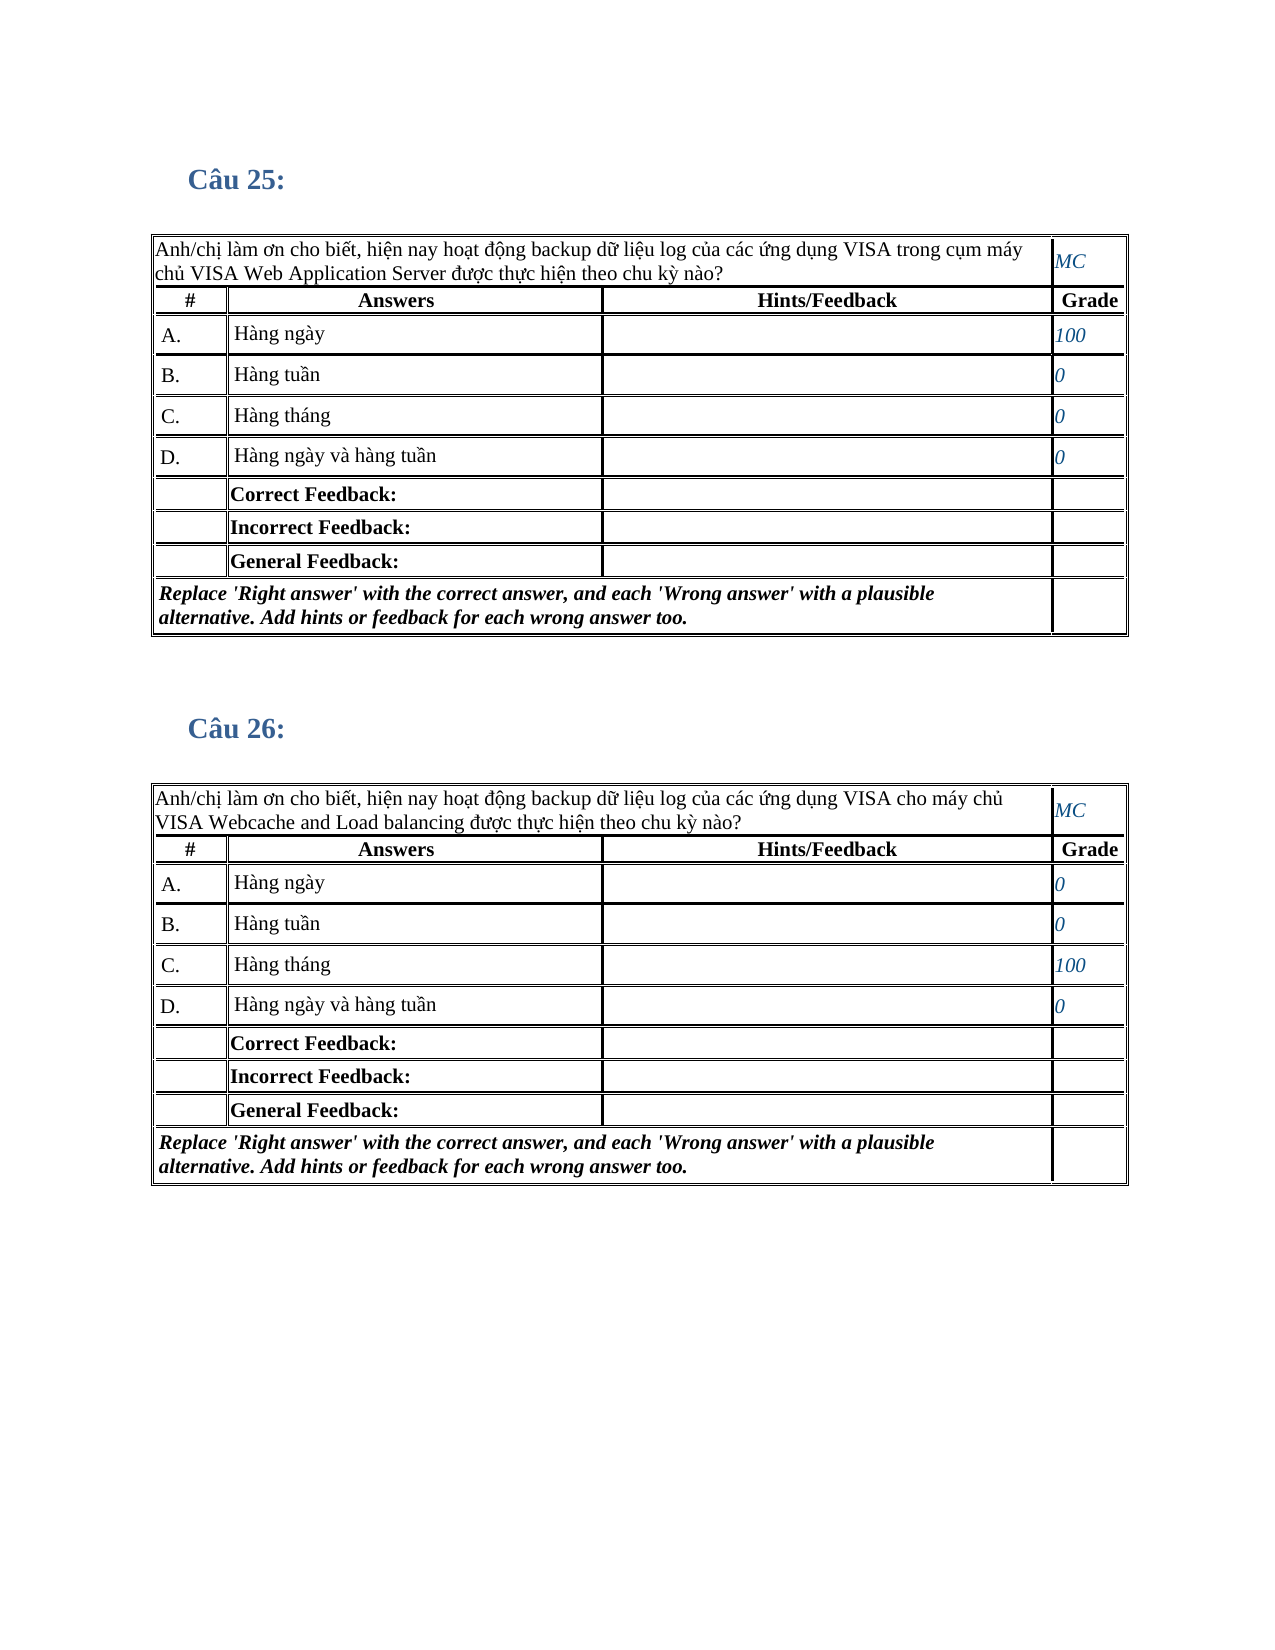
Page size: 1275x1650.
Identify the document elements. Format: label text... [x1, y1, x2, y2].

table_header Anh/chị làm ơn cho biết, hiện nay hoạt động backup dữ liệu log của các ứng dụng VISA trong cụm máy chủ VISA Web Application Server được thực hiện theo chu kỳ nào? [154, 235, 1052, 285]
table_cell 100 [1054, 312, 1126, 353]
table_cell Correct Feedback: [229, 1028, 601, 1058]
subtitle Câu 26: [187, 712, 1125, 745]
table_cell [604, 438, 1051, 475]
table_cell Replace 'Right answer' with the correct answer, and each 'Wrong answer' with a plausible alternative. Add hints or feedback for each wrong answer too. [152, 1125, 1052, 1182]
table_cell [604, 316, 1051, 353]
table_cell [154, 1091, 226, 1125]
table_cell Incorrect Feedback: [229, 1061, 601, 1091]
table_header MC [1052, 786, 1126, 834]
table_cell 0 [1054, 902, 1126, 943]
table_cell Hàng ngày [229, 316, 601, 353]
table_cell [604, 987, 1051, 1024]
table_cell # [154, 285, 226, 312]
table_cell [604, 905, 1051, 943]
table_cell 0 [1054, 984, 1126, 1024]
table_cell [604, 512, 1051, 542]
table_cell Hàng tháng [229, 397, 601, 434]
table_cell [154, 1024, 226, 1058]
table_cell Grade [1054, 285, 1126, 312]
table_cell [1054, 475, 1126, 509]
table_cell General Feedback: [229, 1095, 601, 1125]
table_cell Replace 'Right answer' with the correct answer, and each 'Wrong answer' with a plausible alternative. Add hints or feedback for each wrong answer too. [152, 576, 1052, 633]
table_header Anh/chị làm ơn cho biết, hiện nay hoạt động backup dữ liệu log của các ứng dụng VISA cho máy chủ VISA Webcache and Load balancing được thực hiện theo chu kỳ nào? [152, 784, 1052, 834]
table_cell 0 [1052, 394, 1127, 434]
table_cell [1052, 1125, 1127, 1182]
table_cell 100 [1052, 943, 1127, 983]
table_cell [154, 902, 226, 943]
table_cell [154, 861, 226, 902]
table_cell [1054, 542, 1126, 576]
table_cell [152, 509, 227, 542]
table_cell [1052, 576, 1127, 633]
table_cell [154, 312, 226, 353]
table_cell D. [154, 434, 226, 475]
table_cell Hàng ngày và hàng tuần [229, 438, 601, 475]
table_cell [1054, 1091, 1126, 1125]
table_cell [152, 943, 227, 983]
table_cell [604, 1061, 1051, 1091]
table_cell Grade [1054, 834, 1126, 861]
table_cell [1052, 1058, 1127, 1091]
table_cell Hints/Feedback [604, 288, 1051, 312]
table_cell Hàng tháng [229, 946, 601, 983]
table_cell Hàng ngày [229, 865, 601, 902]
table_cell [152, 1058, 227, 1091]
table_cell Answers [229, 837, 601, 861]
table_cell [604, 356, 1051, 394]
table_cell General Feedback: [229, 546, 601, 576]
table_cell [604, 479, 1051, 509]
table_cell [1054, 1024, 1126, 1058]
table_cell [152, 394, 227, 434]
subtitle Câu 25: [187, 162, 1125, 196]
table_cell [604, 865, 1051, 902]
table_cell [604, 546, 1051, 576]
table_cell Correct Feedback: [229, 479, 601, 509]
table_cell 0 [1054, 861, 1126, 902]
table_cell [604, 1028, 1051, 1058]
table_cell 0 [1054, 434, 1126, 475]
table_cell [154, 475, 226, 509]
table_header MC [1052, 237, 1126, 285]
table_cell D. [154, 984, 226, 1024]
table_cell [1052, 509, 1127, 542]
table_cell [604, 1095, 1051, 1125]
table_cell Hàng ngày và hàng tuần [229, 987, 601, 1024]
table_cell [604, 946, 1051, 983]
table_cell 0 [1054, 353, 1127, 394]
table_cell Hints/Feedback [604, 837, 1051, 861]
table_cell [154, 542, 226, 576]
table_cell Hàng tuần [229, 356, 601, 394]
table_cell # [154, 834, 226, 861]
table_cell [604, 397, 1051, 434]
table_cell Hàng tuần [229, 905, 601, 943]
table_cell Answers [229, 288, 601, 312]
table_cell Incorrect Feedback: [229, 512, 601, 542]
table_cell [152, 353, 226, 394]
